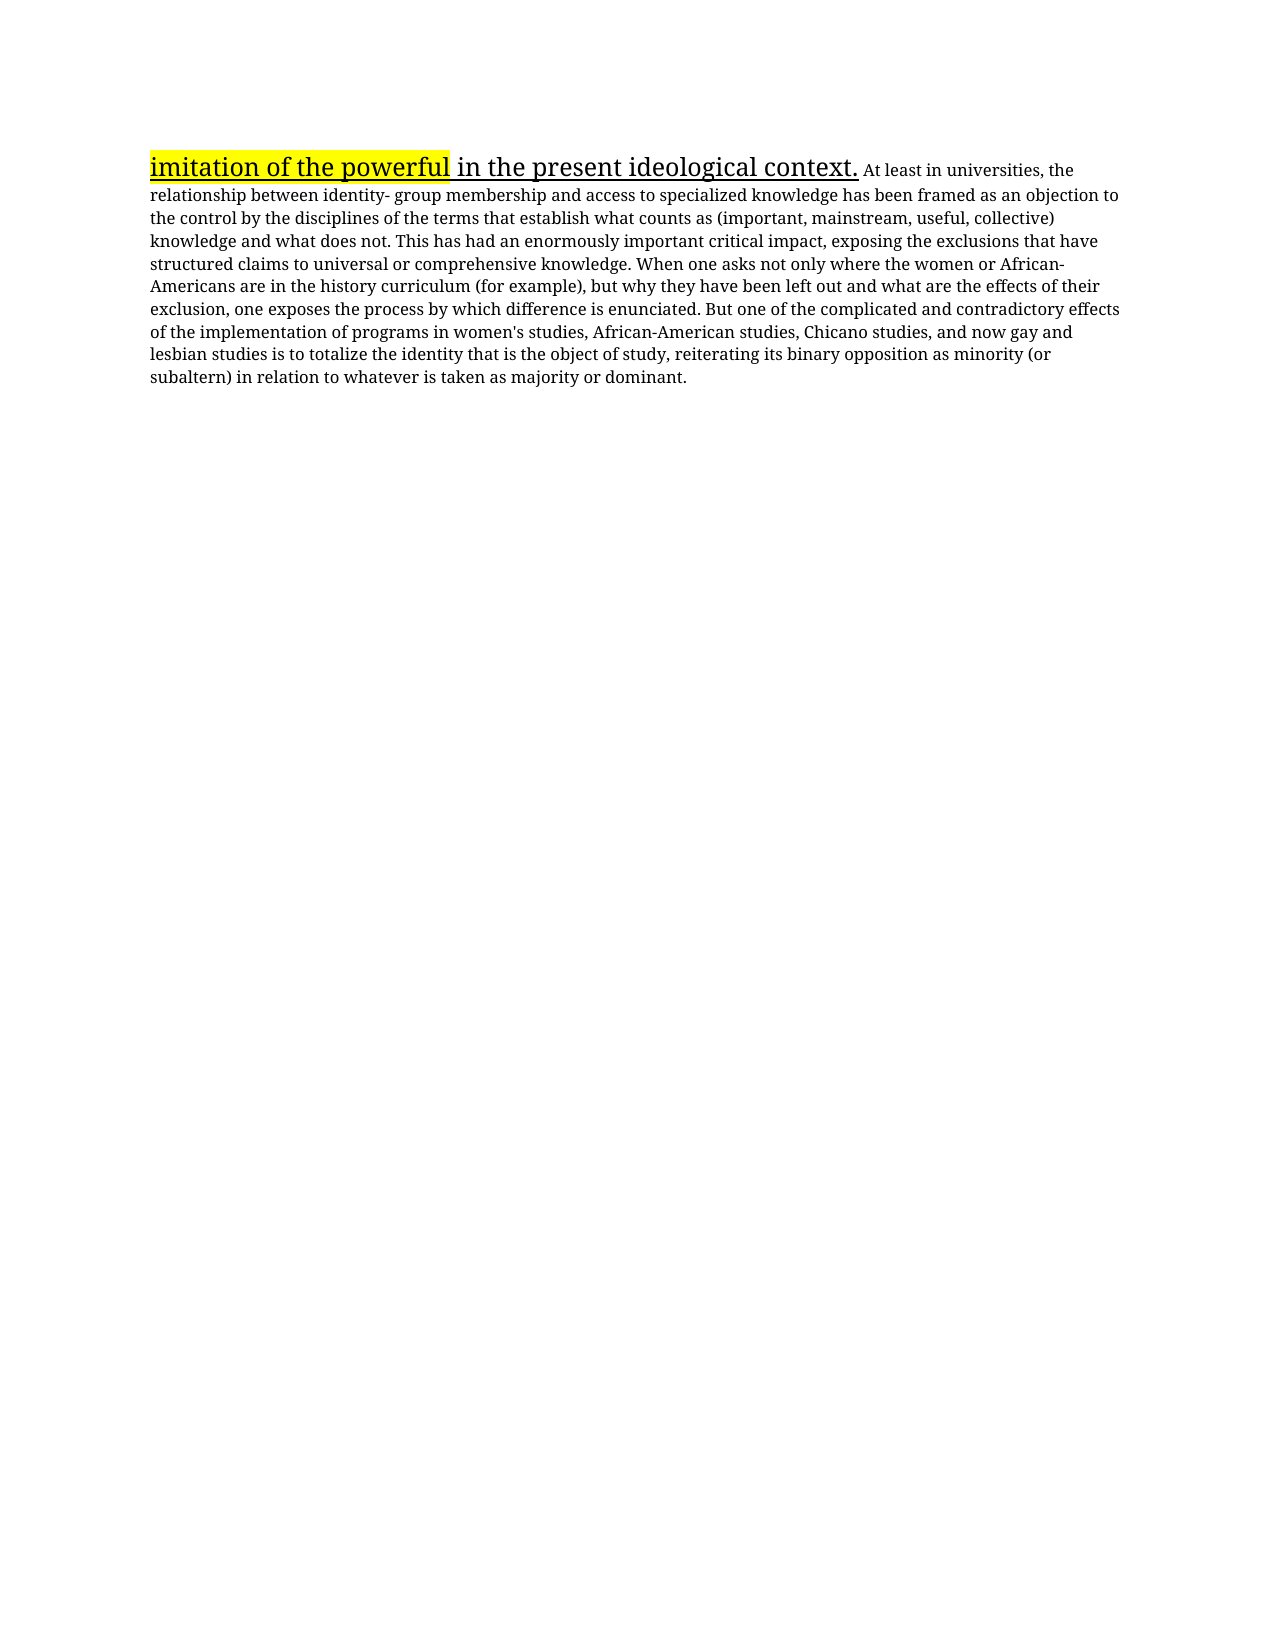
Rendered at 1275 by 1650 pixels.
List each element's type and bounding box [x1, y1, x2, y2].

text [150, 150, 1125, 388]
